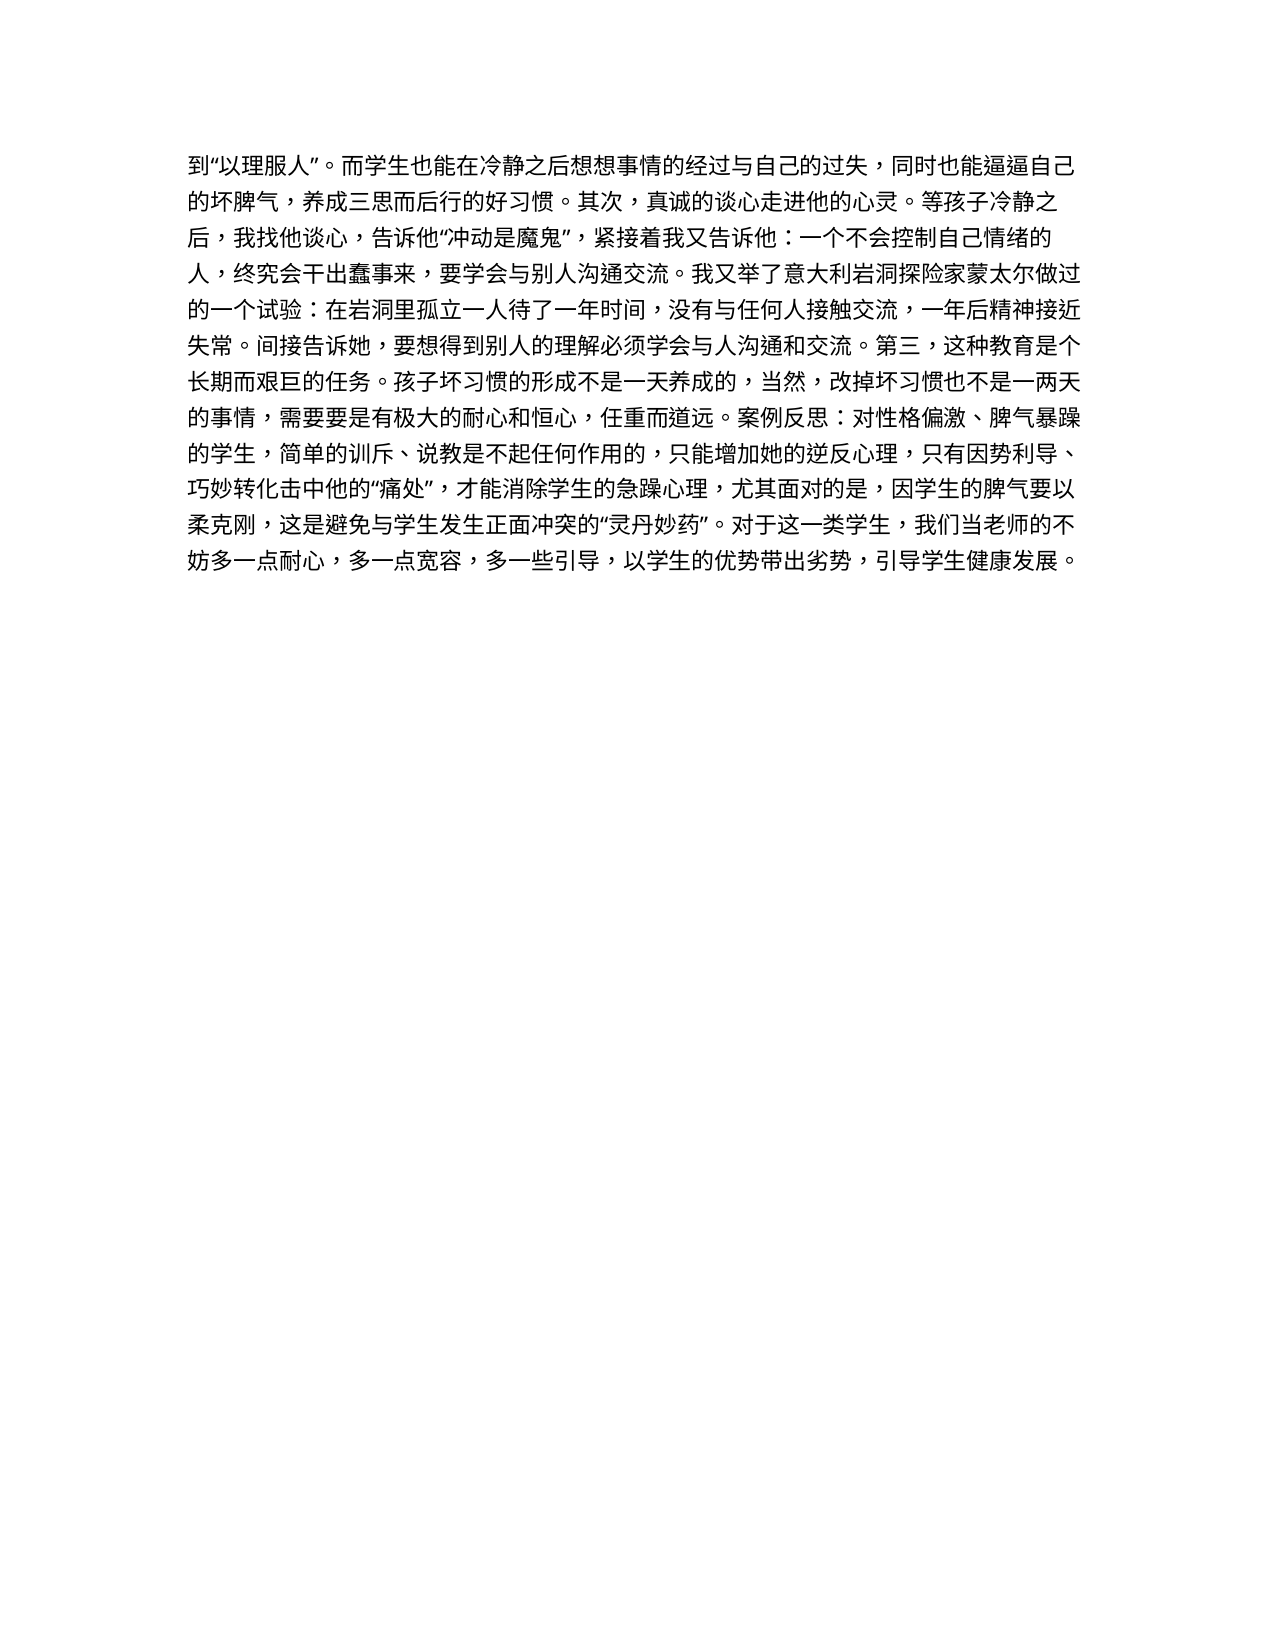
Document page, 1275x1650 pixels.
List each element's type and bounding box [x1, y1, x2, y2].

text [187, 150, 1087, 577]
